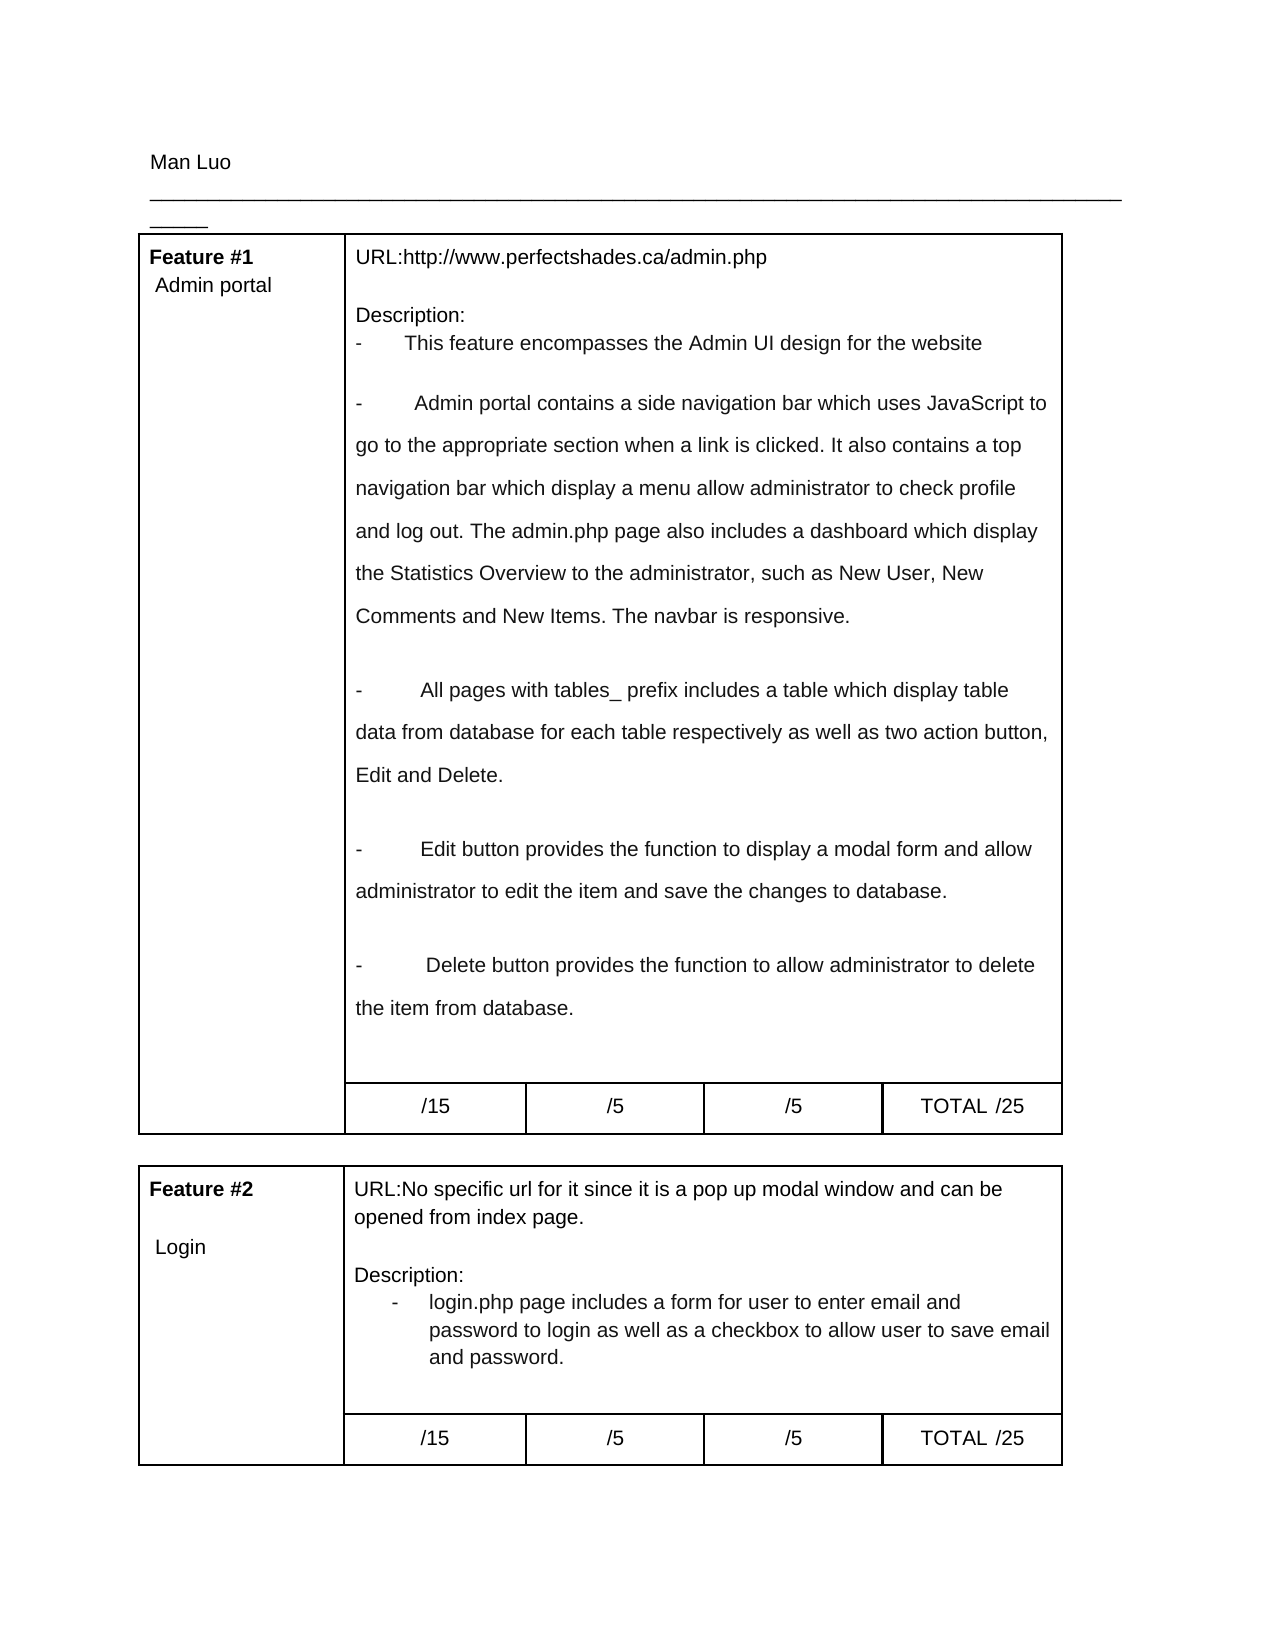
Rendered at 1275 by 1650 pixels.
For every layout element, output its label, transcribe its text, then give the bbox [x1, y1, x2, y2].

text Man Luo _________________________________________________________________________________________ [150, 150, 1125, 229]
table_cell /5 [705, 1084, 881, 1132]
table_header Feature #2 Login [140, 1167, 343, 1464]
table_cell /5 [527, 1415, 703, 1464]
table_cell /15 [346, 1084, 525, 1132]
table_cell TOTAL /25 [884, 1415, 1061, 1464]
table_cell /15 [345, 1415, 525, 1464]
table_header Feature #1 Admin portal [140, 235, 344, 1132]
table_header URL:http://www.perfectshades.ca/admin.php Description: - This feature encompasses the Admin UI design for the website - Admin portal contains a side navigation bar which uses JavaScript to go to the appropriate section when a link is clicked. It also contains a top navigation bar which display a menu allow administrator to check profile and log out. The admin.php page also includes a dashboard which display the Statistics Overview to the administrator, such as New User, New Comments and New Items. The navbar is responsive. - All pages with tables_ prefix includes a table which display table data from database for each table respectively as well as two action button, Edit and Delete. - Edit button provides the function to display a modal form and allow administrator to edit the item and save the changes to database. - Delete button provides the function to allow administrator to delete the item from database. [346, 235, 1061, 1082]
table_header URL:No specific url for it since it is a pop up modal window and can be opened from index page. Description: login.php page includes a form for user to enter email and password to login as well as a checkbox to allow user to save email and password. [345, 1167, 1061, 1413]
table_cell /5 [705, 1415, 881, 1464]
table_cell TOTAL /25 [884, 1084, 1061, 1132]
table_cell /5 [527, 1084, 703, 1132]
